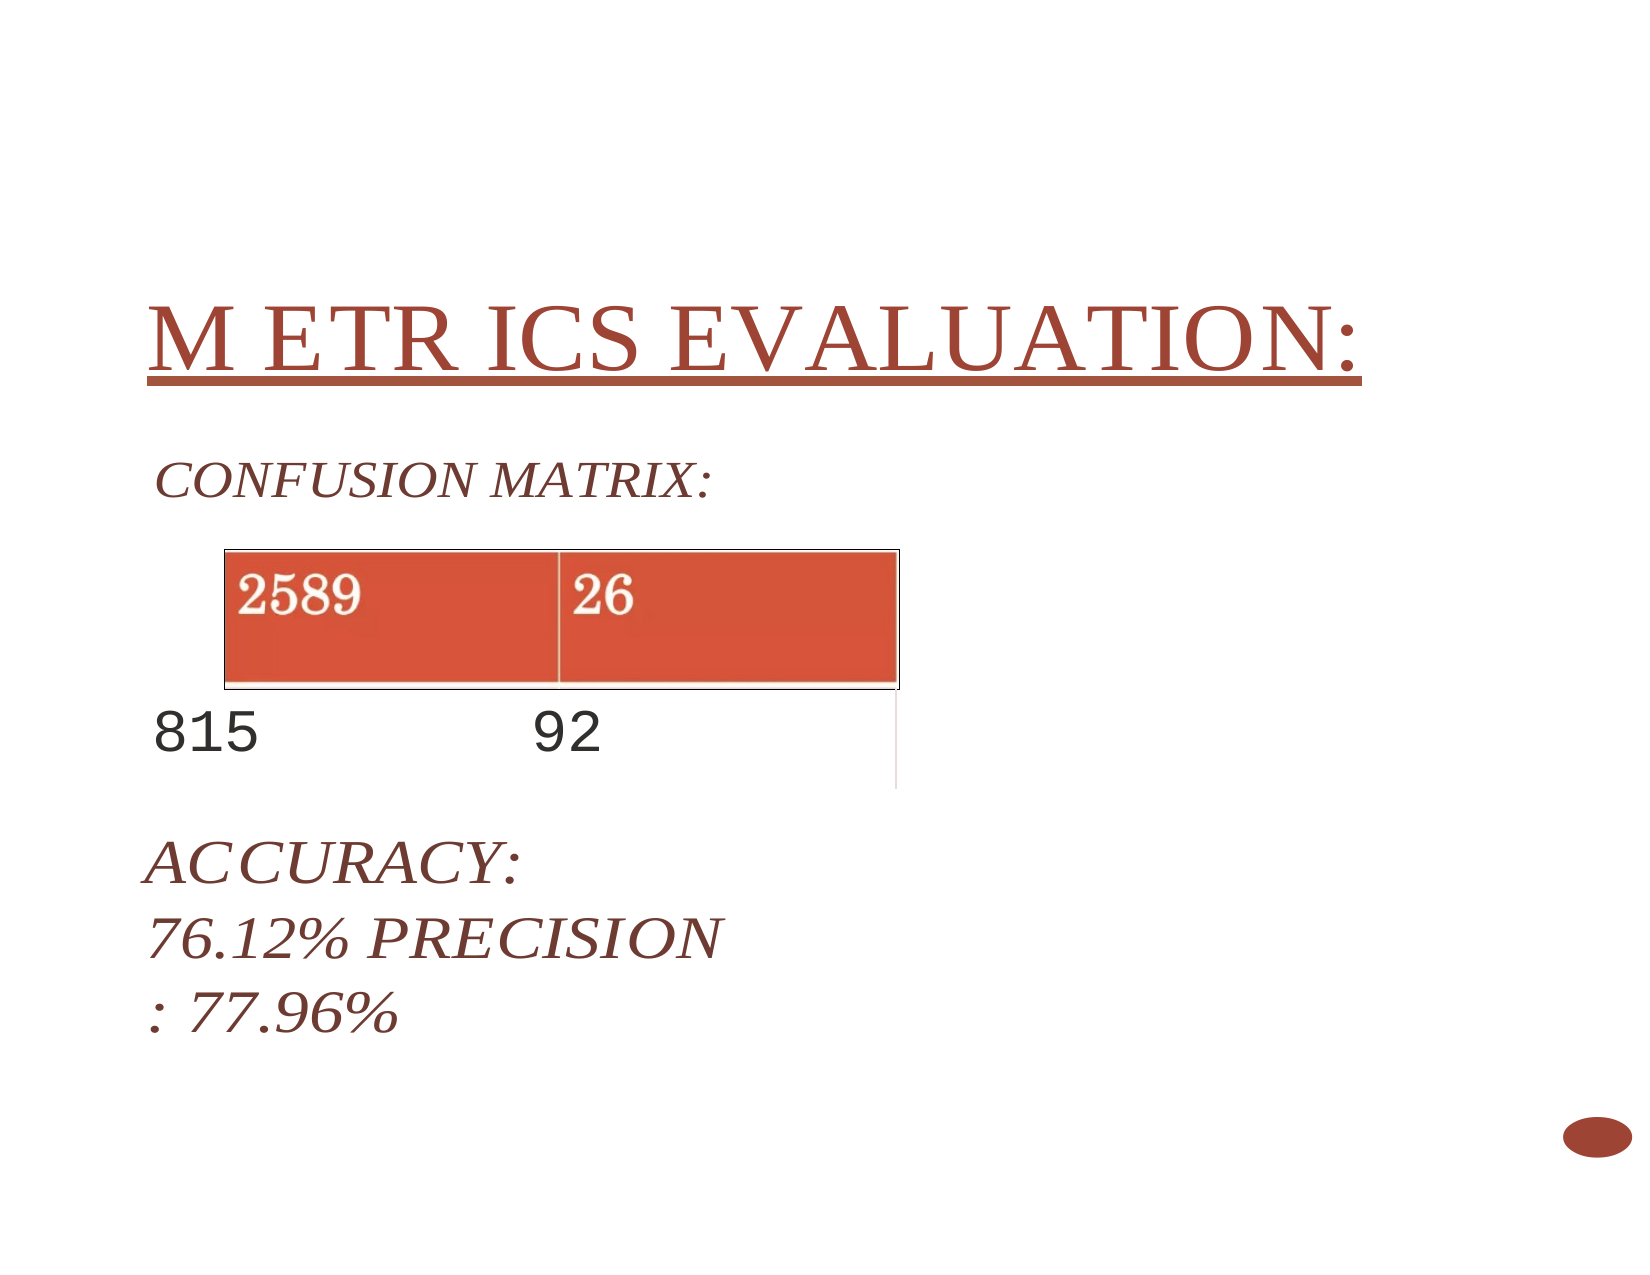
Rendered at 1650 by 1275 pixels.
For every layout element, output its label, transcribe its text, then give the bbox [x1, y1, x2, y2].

text CONFUSION MATRIX: [153, 449, 1650, 509]
text M ETR ICS EVALUATION: [147, 283, 1650, 392]
text ACCURACY: 76.12% PRECISION : 77.96% [144, 825, 734, 1046]
subtitle • [123, 1051, 1642, 1222]
picture [225, 550, 899, 689]
